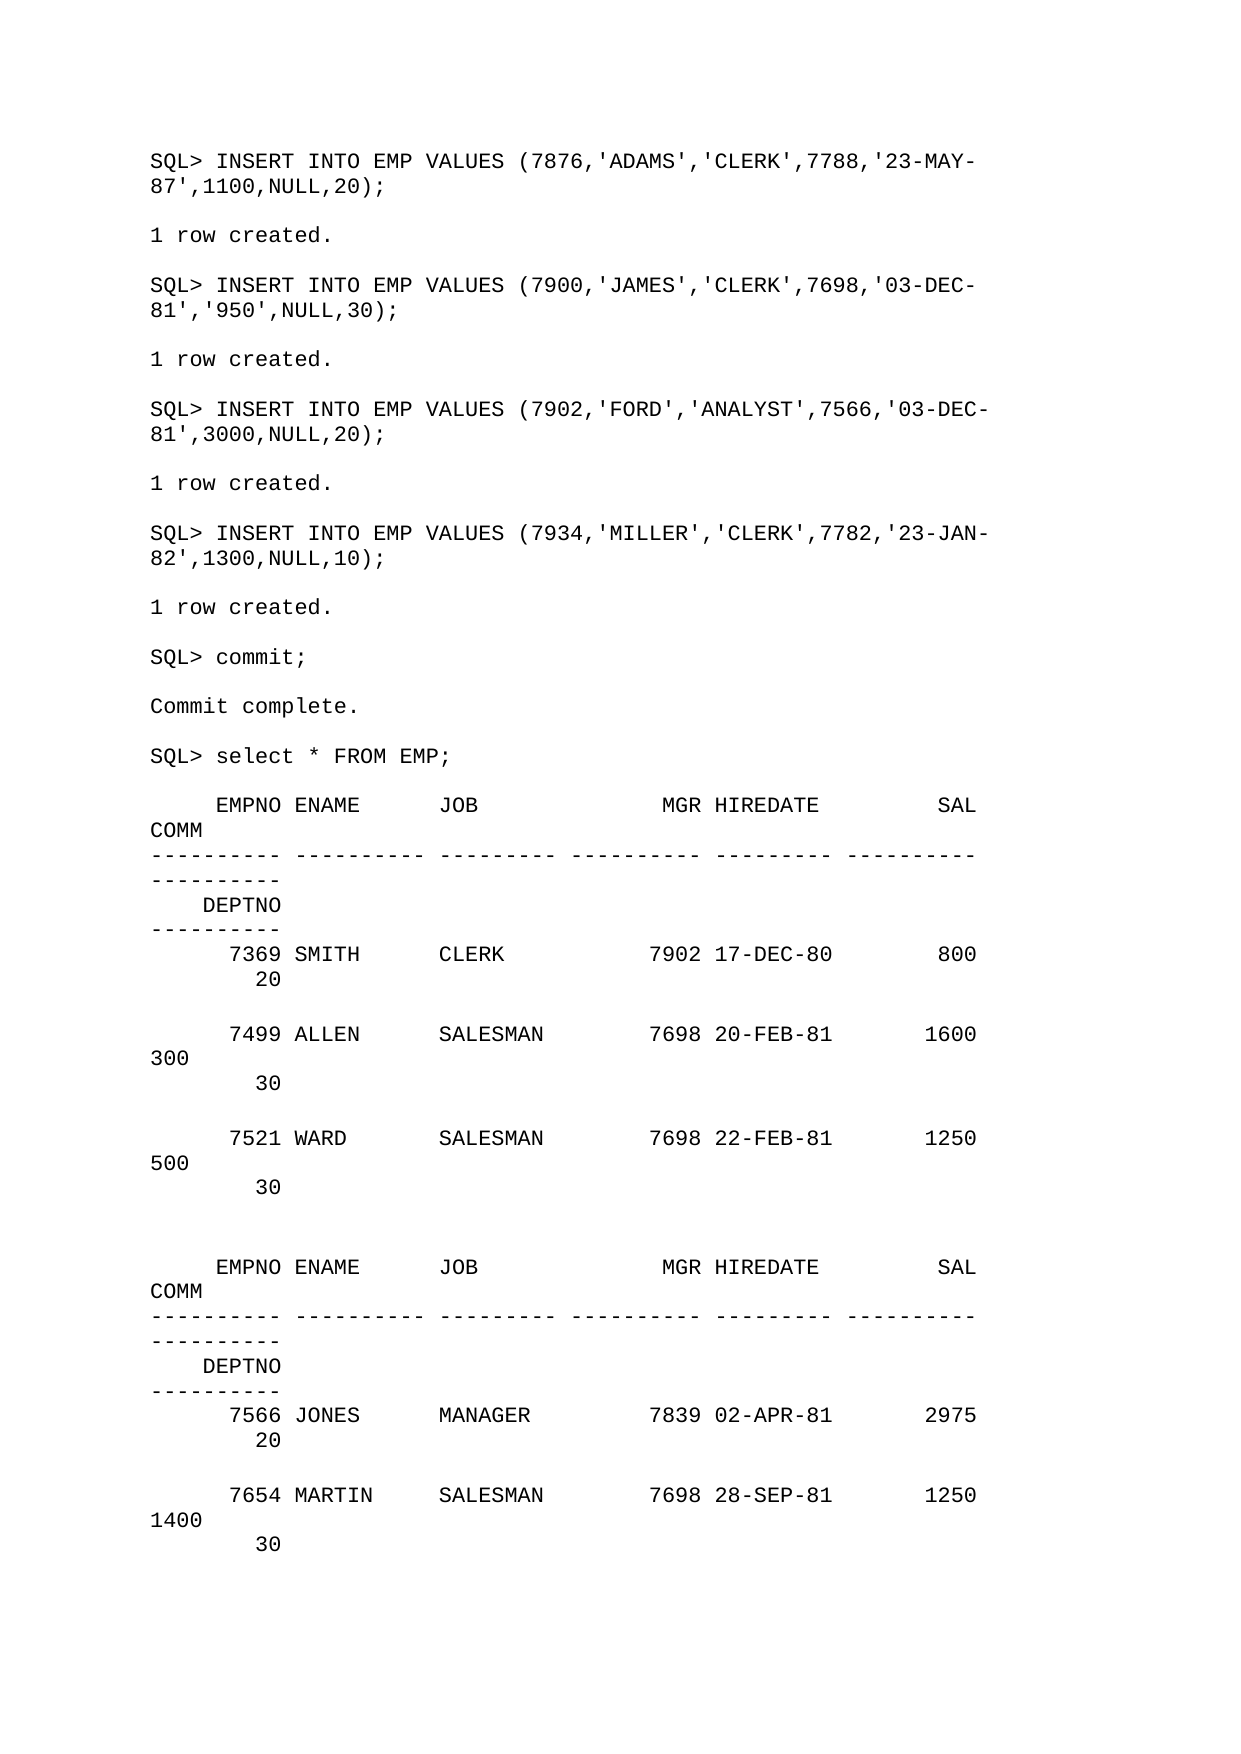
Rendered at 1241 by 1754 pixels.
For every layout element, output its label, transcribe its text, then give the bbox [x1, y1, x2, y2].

text 7369 SMITH CLERK 7902 17-DEC-80 800 [150, 943, 1090, 968]
text EMPNO ENAME JOB MGR HIREDATE SAL COMM [150, 794, 1090, 844]
text 7499 ALLEN SALESMAN 7698 20-FEB-81 1600 300 [150, 1023, 1090, 1072]
text SQL> INSERT INTO EMP VALUES (7934,'MILLER','CLERK',7782,'23-JAN-82',1300,NULL,10); [150, 522, 1090, 571]
text DEPTNO [150, 1355, 1090, 1380]
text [150, 1305, 1090, 1355]
text ---------- [150, 918, 1090, 943]
text 30 [150, 1176, 1090, 1201]
text 1 row created. [150, 596, 1090, 621]
text EMPNO ENAME JOB MGR HIREDATE SAL COMM [150, 1256, 1090, 1305]
text 30 [150, 1072, 1090, 1097]
text 30 [150, 1533, 1090, 1558]
text 7521 WARD SALESMAN 7698 22-FEB-81 1250 500 [150, 1127, 1090, 1176]
text SQL> INSERT INTO EMP VALUES (7876,'ADAMS','CLERK',7788,'23-MAY-87',1100,NULL,20); [150, 150, 1090, 199]
text DEPTNO [150, 894, 1090, 918]
text 7566 JONES MANAGER 7839 02-APR-81 2975 [150, 1404, 1090, 1429]
text Commit complete. [150, 695, 1090, 720]
text SQL> INSERT INTO EMP VALUES (7900,'JAMES','CLERK',7698,'03-DEC-81','950',NULL,30); [150, 274, 1090, 323]
text ---------- [150, 1380, 1090, 1404]
text SQL> select * FROM EMP; [150, 745, 1090, 770]
text 1 row created. [150, 224, 1090, 249]
text ---------- ---------- --------- ---------- --------- ---------- ---------- [150, 844, 1090, 894]
text 20 [150, 1429, 1090, 1454]
text 1 row created. [150, 348, 1090, 373]
text 20 [150, 968, 1090, 993]
text SQL> INSERT INTO EMP VALUES (7902,'FORD','ANALYST',7566,'03-DEC-81',3000,NULL,20); [150, 398, 1090, 447]
text 7654 MARTIN SALESMAN 7698 28-SEP-81 1250 1400 [150, 1484, 1090, 1533]
text 1 row created. [150, 472, 1090, 497]
text SQL> commit; [150, 646, 1090, 671]
